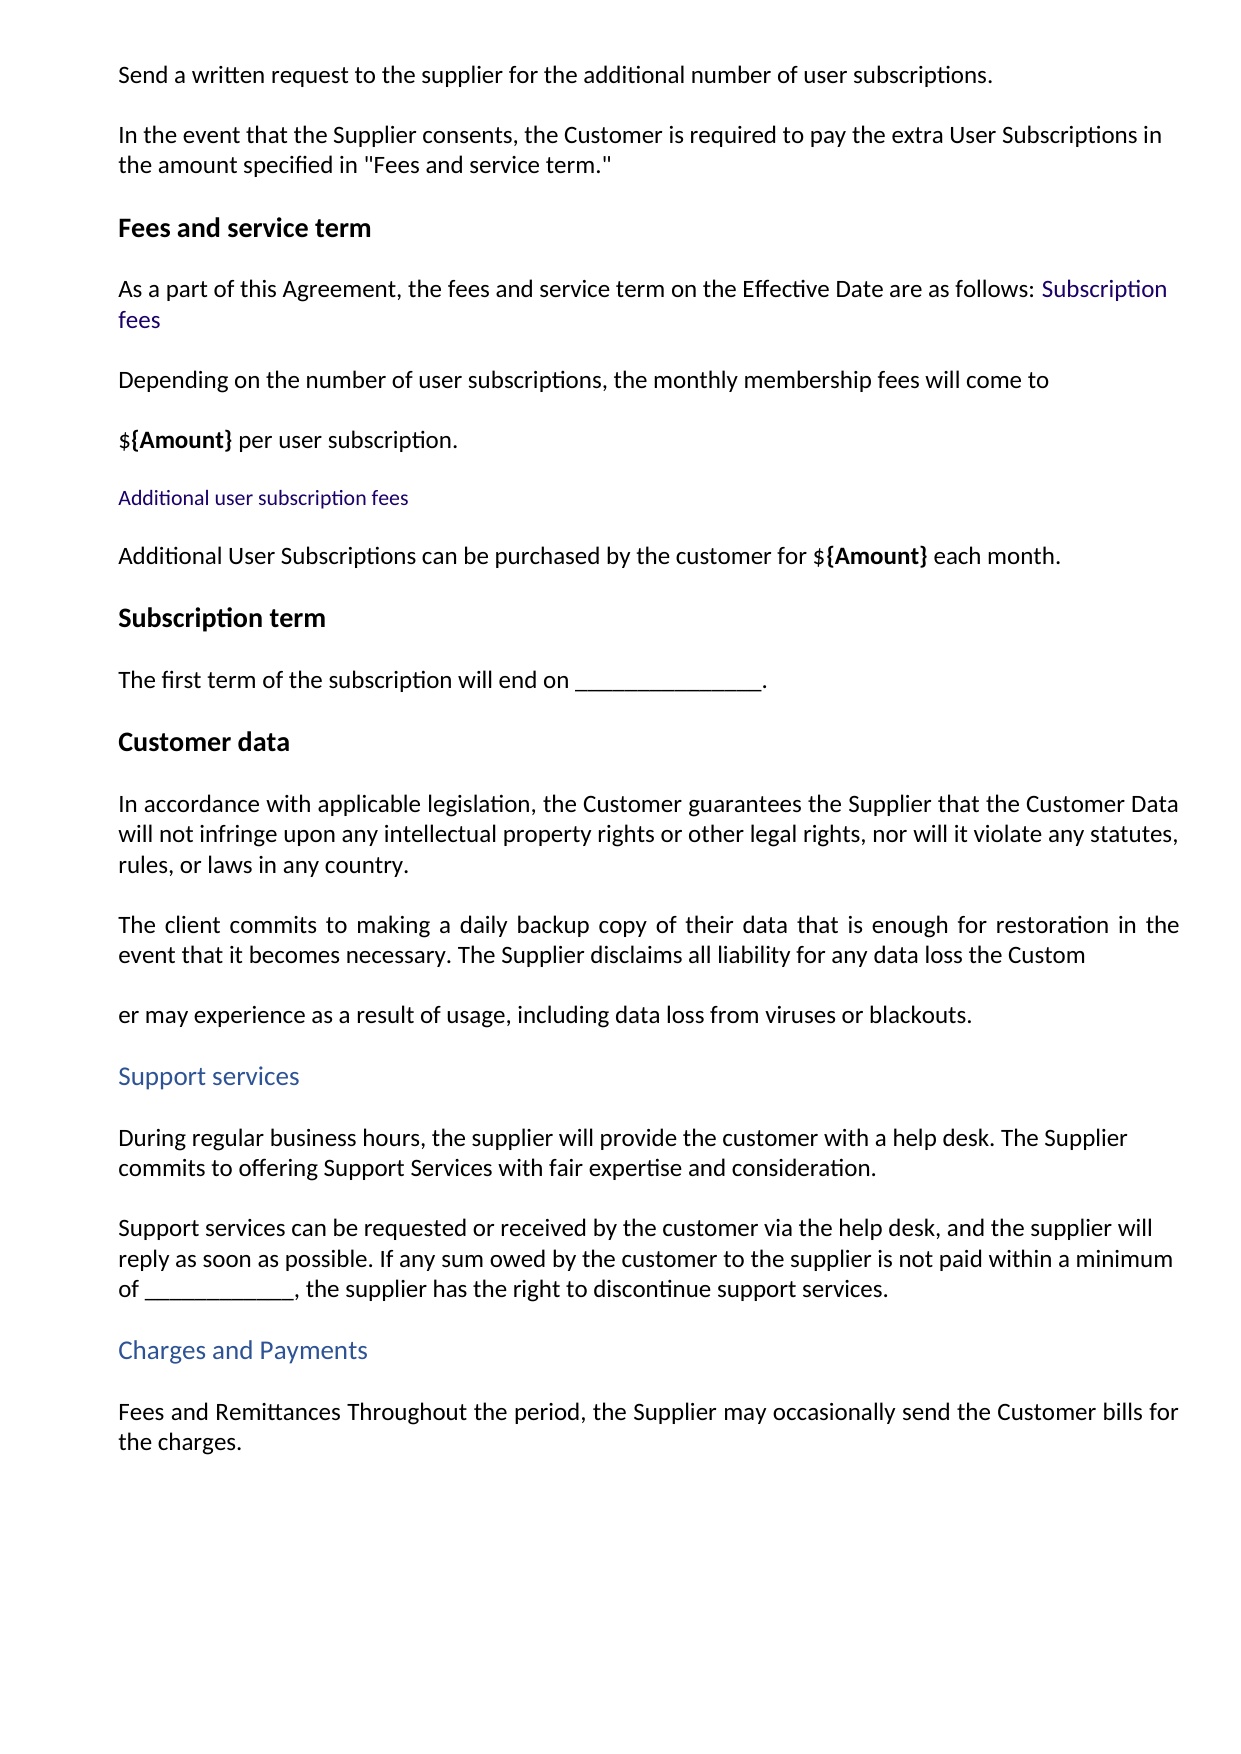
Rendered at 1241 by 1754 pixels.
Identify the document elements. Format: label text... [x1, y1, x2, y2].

text The client commits to making a daily backup copy of their data that is enough for restoration in the event that it becomes necessary. The Supplier disclaims all liability for any data loss the Custom [118, 909, 1181, 970]
text Send a written request to the supplier for the additional number of user subscriptions. [118, 59, 1181, 89]
text During regular business hours, the supplier will provide the customer with a help desk. The Supplier commits to offering Support Services with fair expertise and consideration. [118, 1122, 1181, 1183]
text In the event that the Supplier consents, the Customer is required to pay the extra User Subscriptions in the amount specified in "Fees and service term." [118, 119, 1181, 180]
text Support services [118, 1059, 1181, 1092]
text ${Amount} per user subscription. [118, 424, 1181, 454]
text Customer data [118, 724, 1181, 758]
text The first term of the subscription will end on _______________. [118, 664, 1181, 694]
text Depending on the number of user subscriptions, the monthly membership fees will come to [118, 364, 1181, 394]
text Additional user subscription fees [118, 484, 1181, 511]
text er may experience as a result of usage, including data loss from viruses or blackouts. [118, 999, 1181, 1030]
text Fees and service term [118, 209, 1181, 244]
text Support services can be requested or received by the customer via the help desk, and the supplier will reply as soon as possible. If any sum owed by the customer to the supplier is not paid within a minimum of ____________, the supplier has the right to discontinue support services. [118, 1212, 1181, 1304]
text Subscription term [118, 600, 1181, 634]
text Fees and Remittances Throughout the period, the Supplier may occasionally send the Customer bills for the charges. [118, 1396, 1181, 1457]
text In accordance with applicable legislation, the Customer guarantees the Supplier that the Customer Data will not infringe upon any intellectual property rights or other legal rights, nor will it violate any statutes, rules, or laws in any country. [118, 788, 1181, 879]
text Charges and Payments [118, 1333, 1181, 1366]
text Additional User Subscriptions can be purchased by the customer for ${Amount} each month. [118, 540, 1181, 571]
text As a part of this Agreement, the fees and service term on the Effective Date are as follows: Subscription fees [118, 273, 1181, 334]
